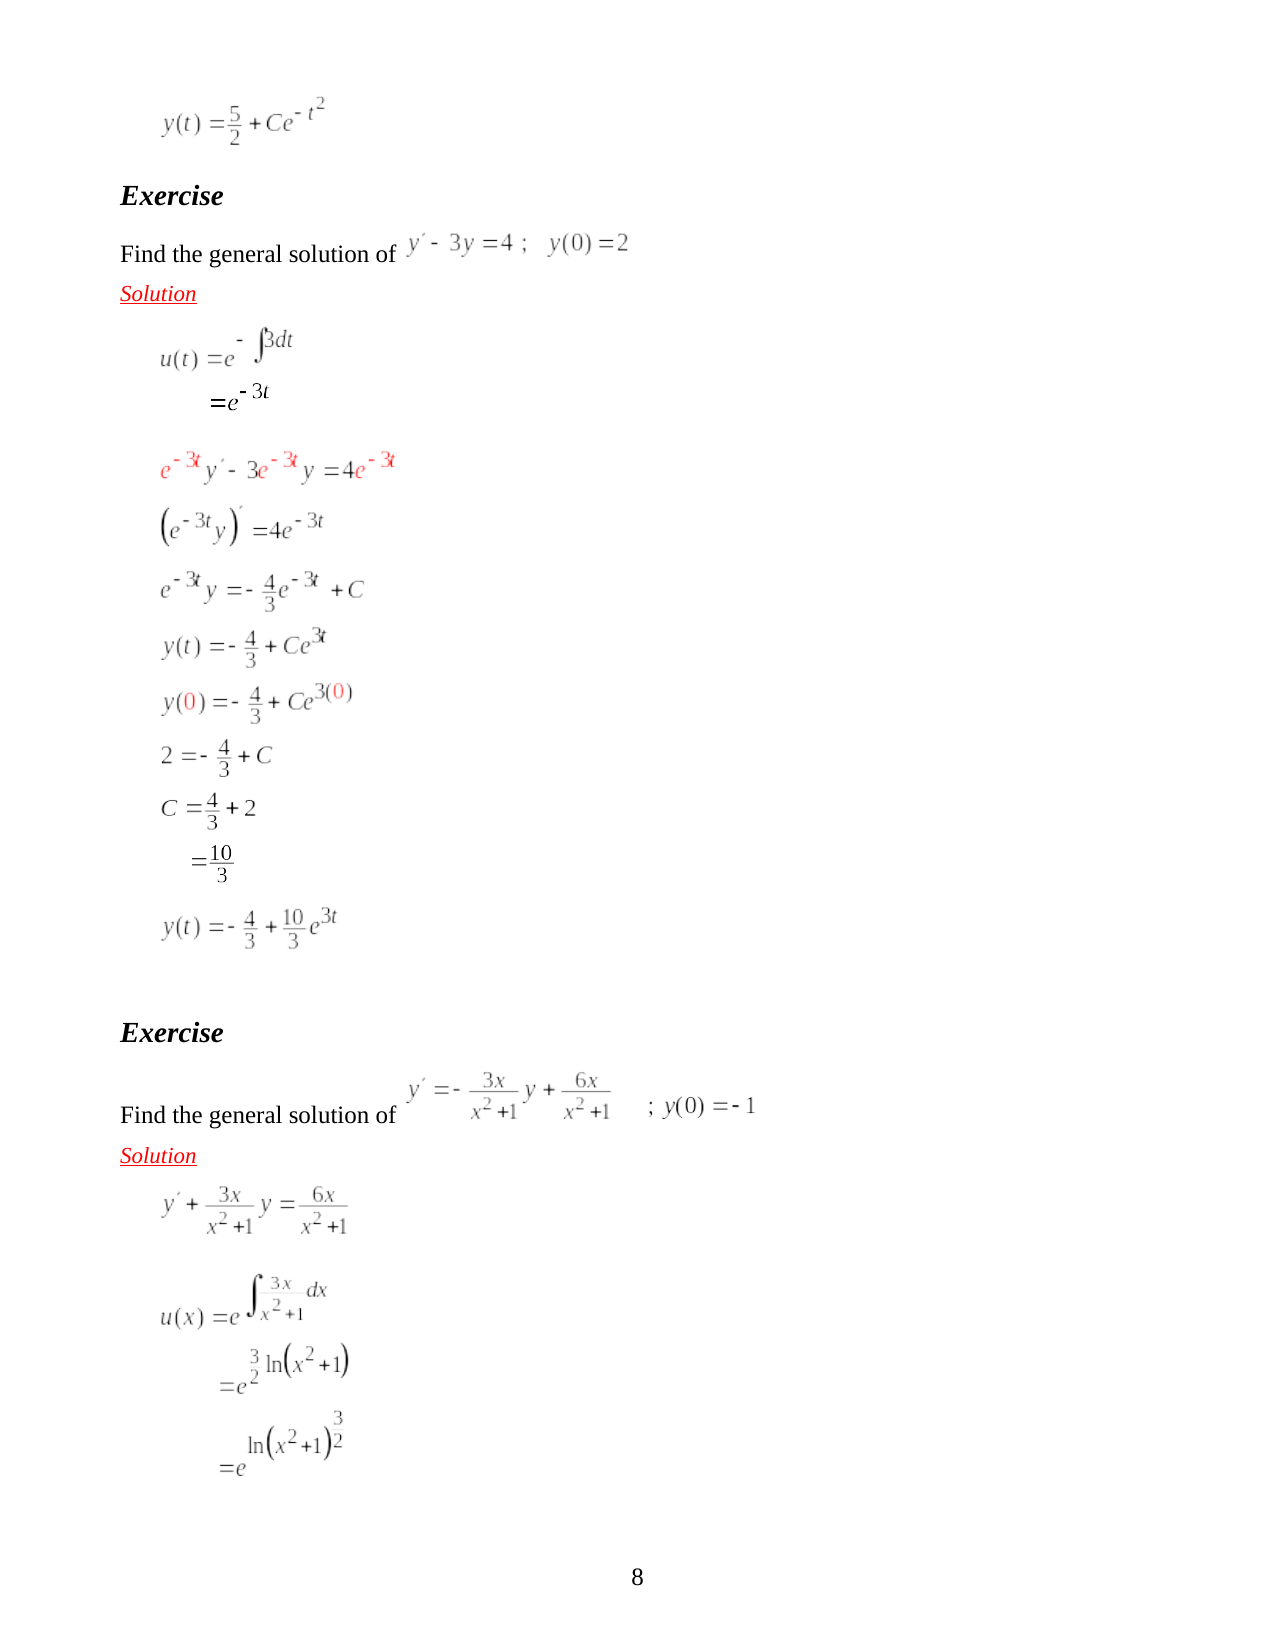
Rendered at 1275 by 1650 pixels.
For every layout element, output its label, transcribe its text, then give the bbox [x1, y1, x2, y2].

text Exercise [120, 178, 1155, 212]
text Solution [120, 280, 1155, 306]
text Find the general solution of [120, 229, 1155, 267]
text Exercise [120, 1015, 1155, 1049]
text Find the general solution of [120, 1066, 1155, 1129]
text Solution [120, 1142, 1155, 1168]
